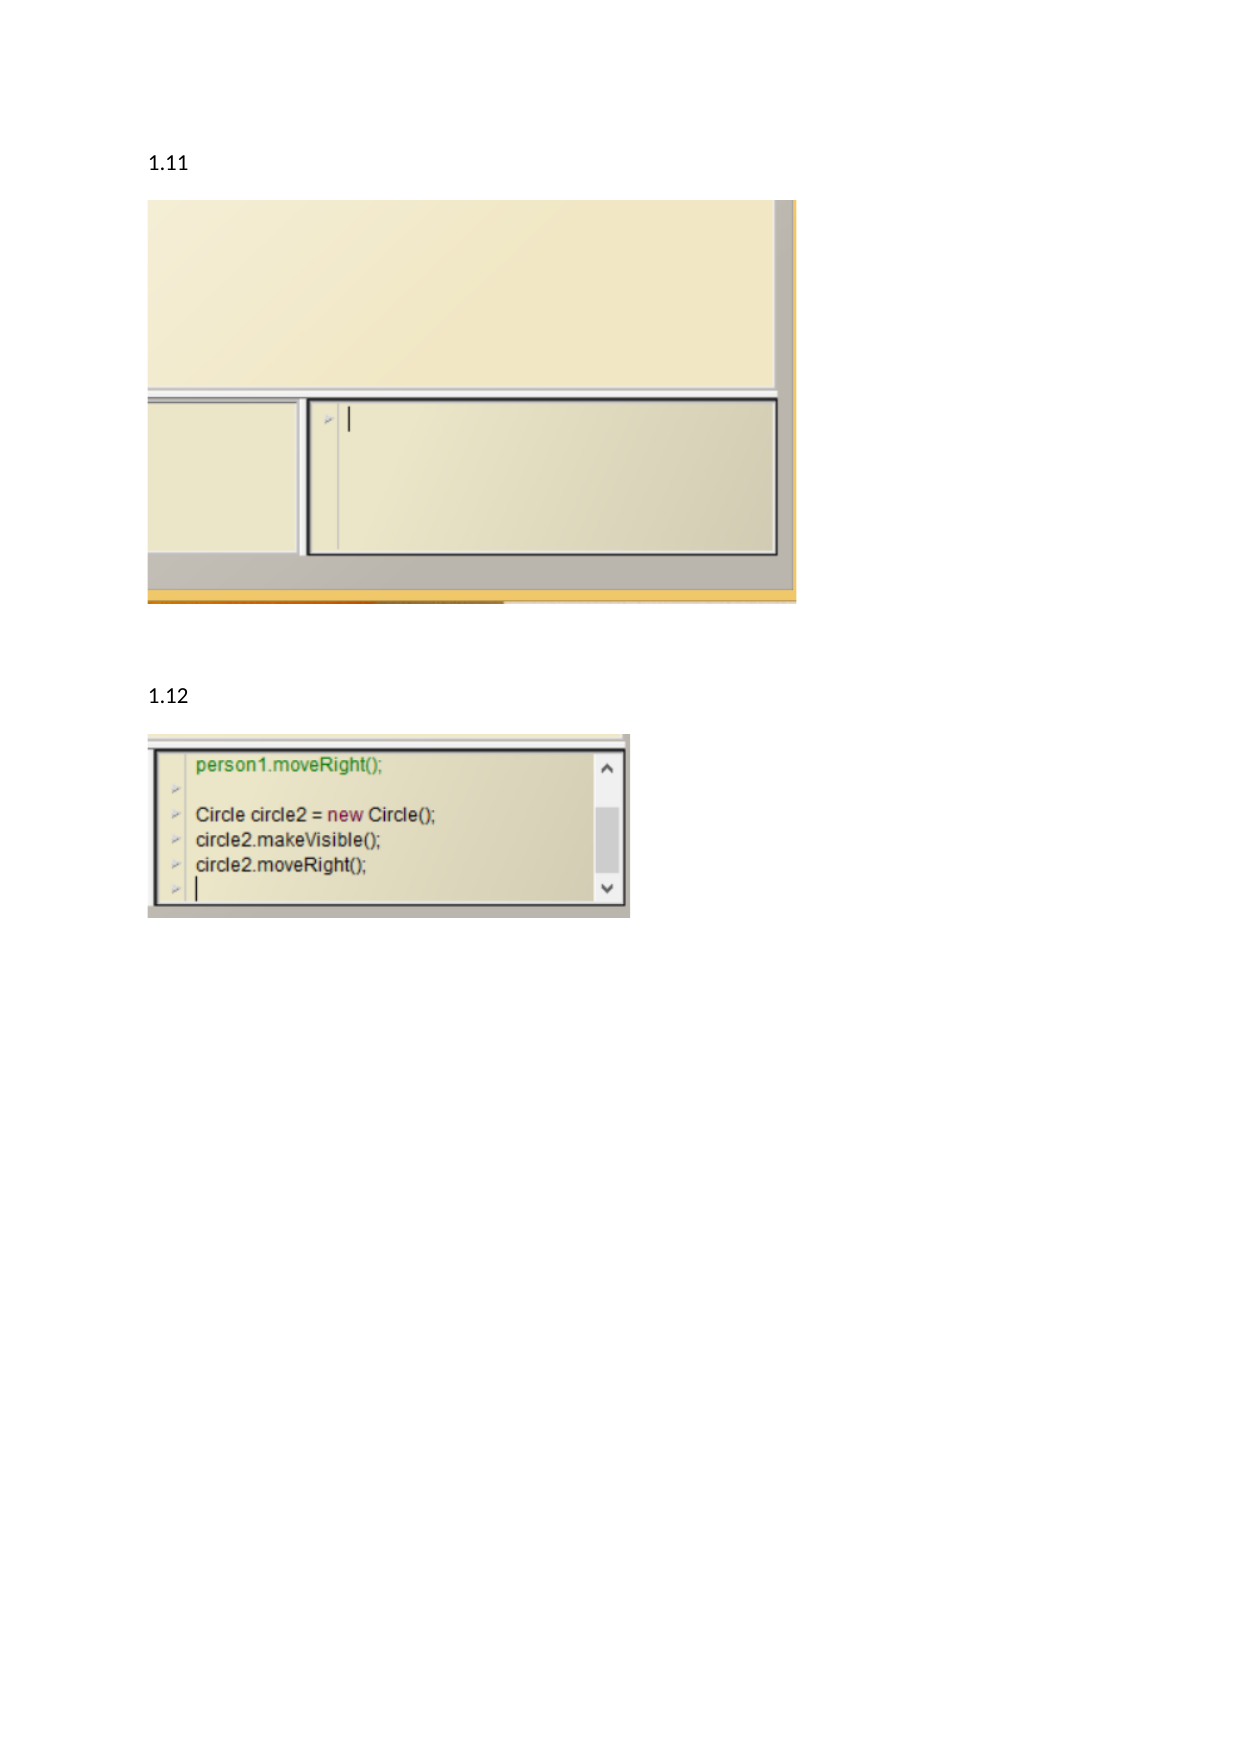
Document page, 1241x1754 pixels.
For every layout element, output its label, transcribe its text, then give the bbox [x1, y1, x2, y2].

picture [147, 734, 630, 918]
text 1.11 [148, 148, 1093, 176]
text 1.12 [148, 681, 1093, 709]
picture [147, 200, 797, 604]
